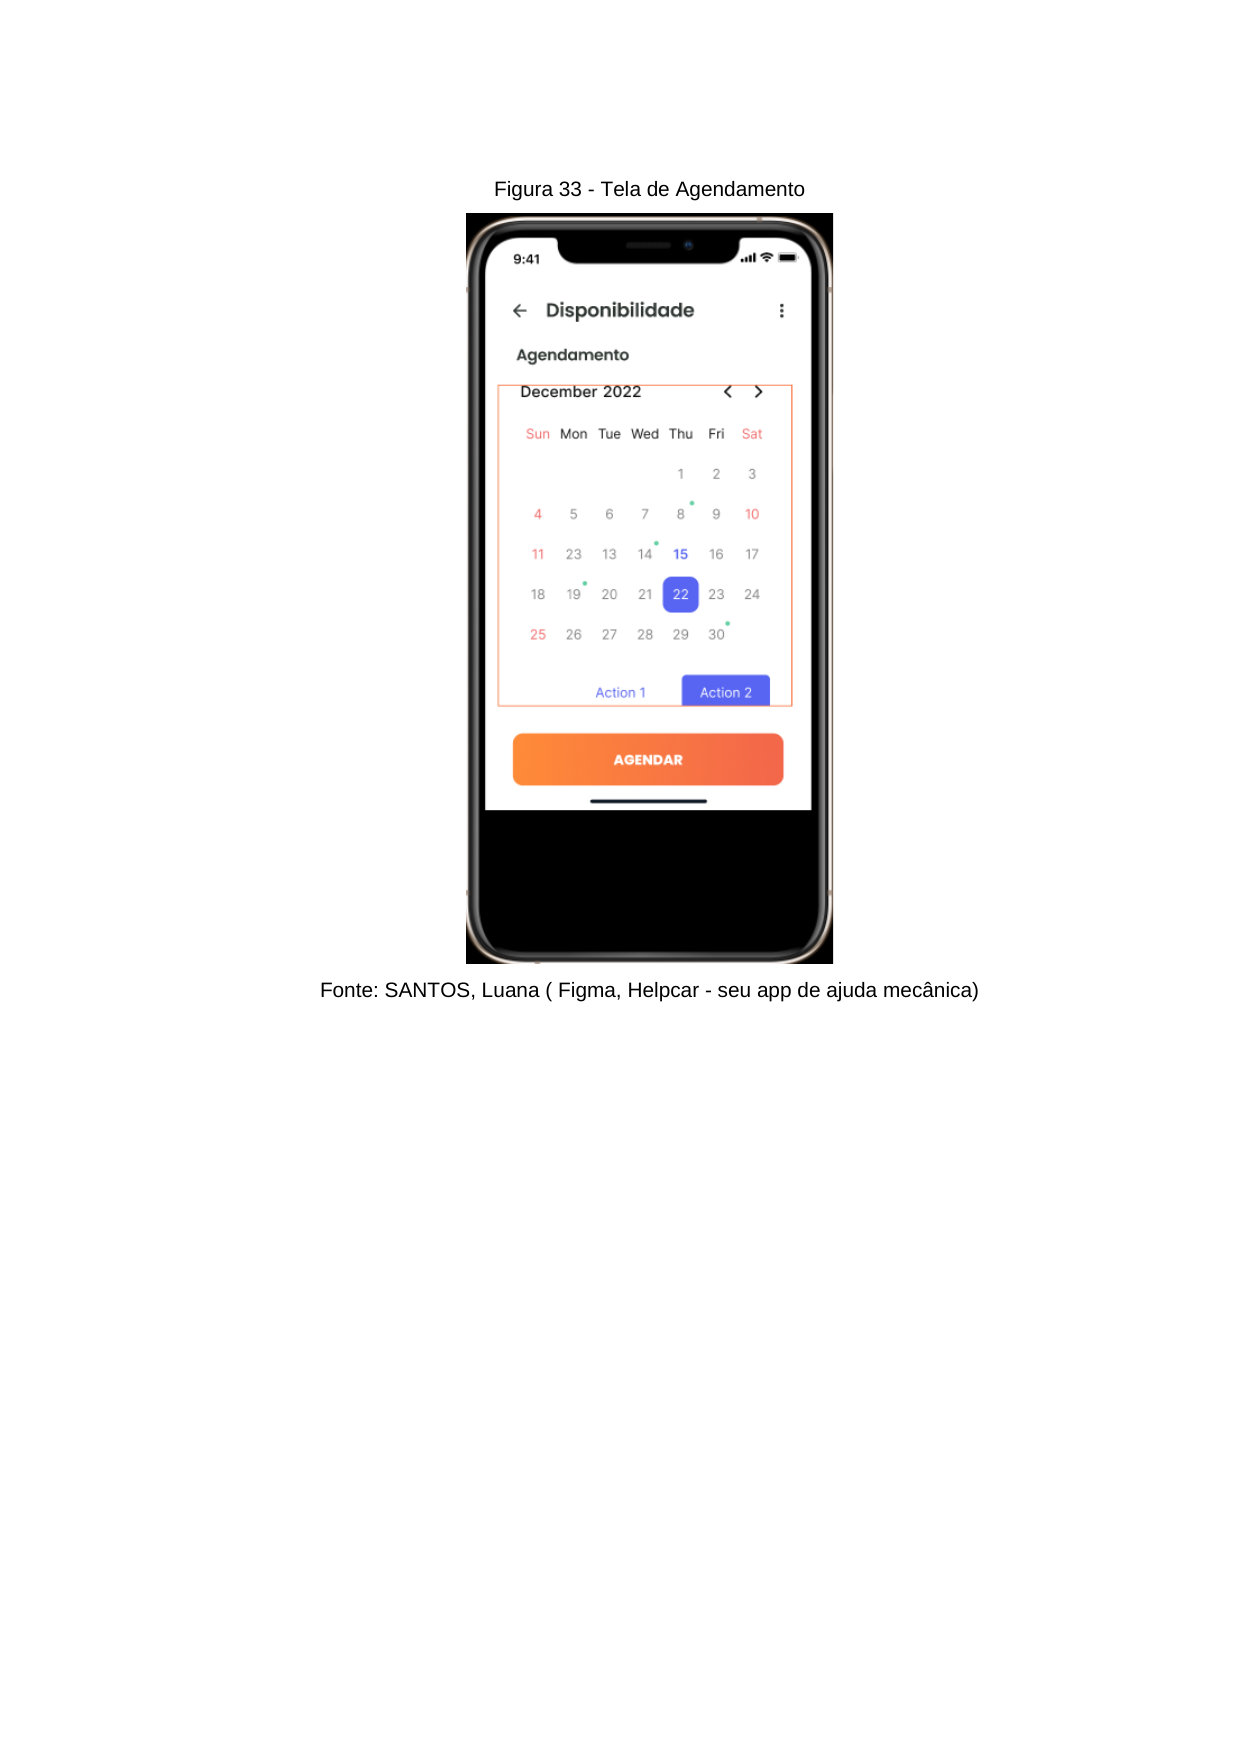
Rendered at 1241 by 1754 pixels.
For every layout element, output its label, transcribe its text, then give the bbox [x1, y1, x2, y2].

picture [466, 213, 834, 964]
text Fonte: SANTOS, Luana ( Figma, Helpcar - seu app de ajuda mecânica) [177, 977, 1122, 1001]
